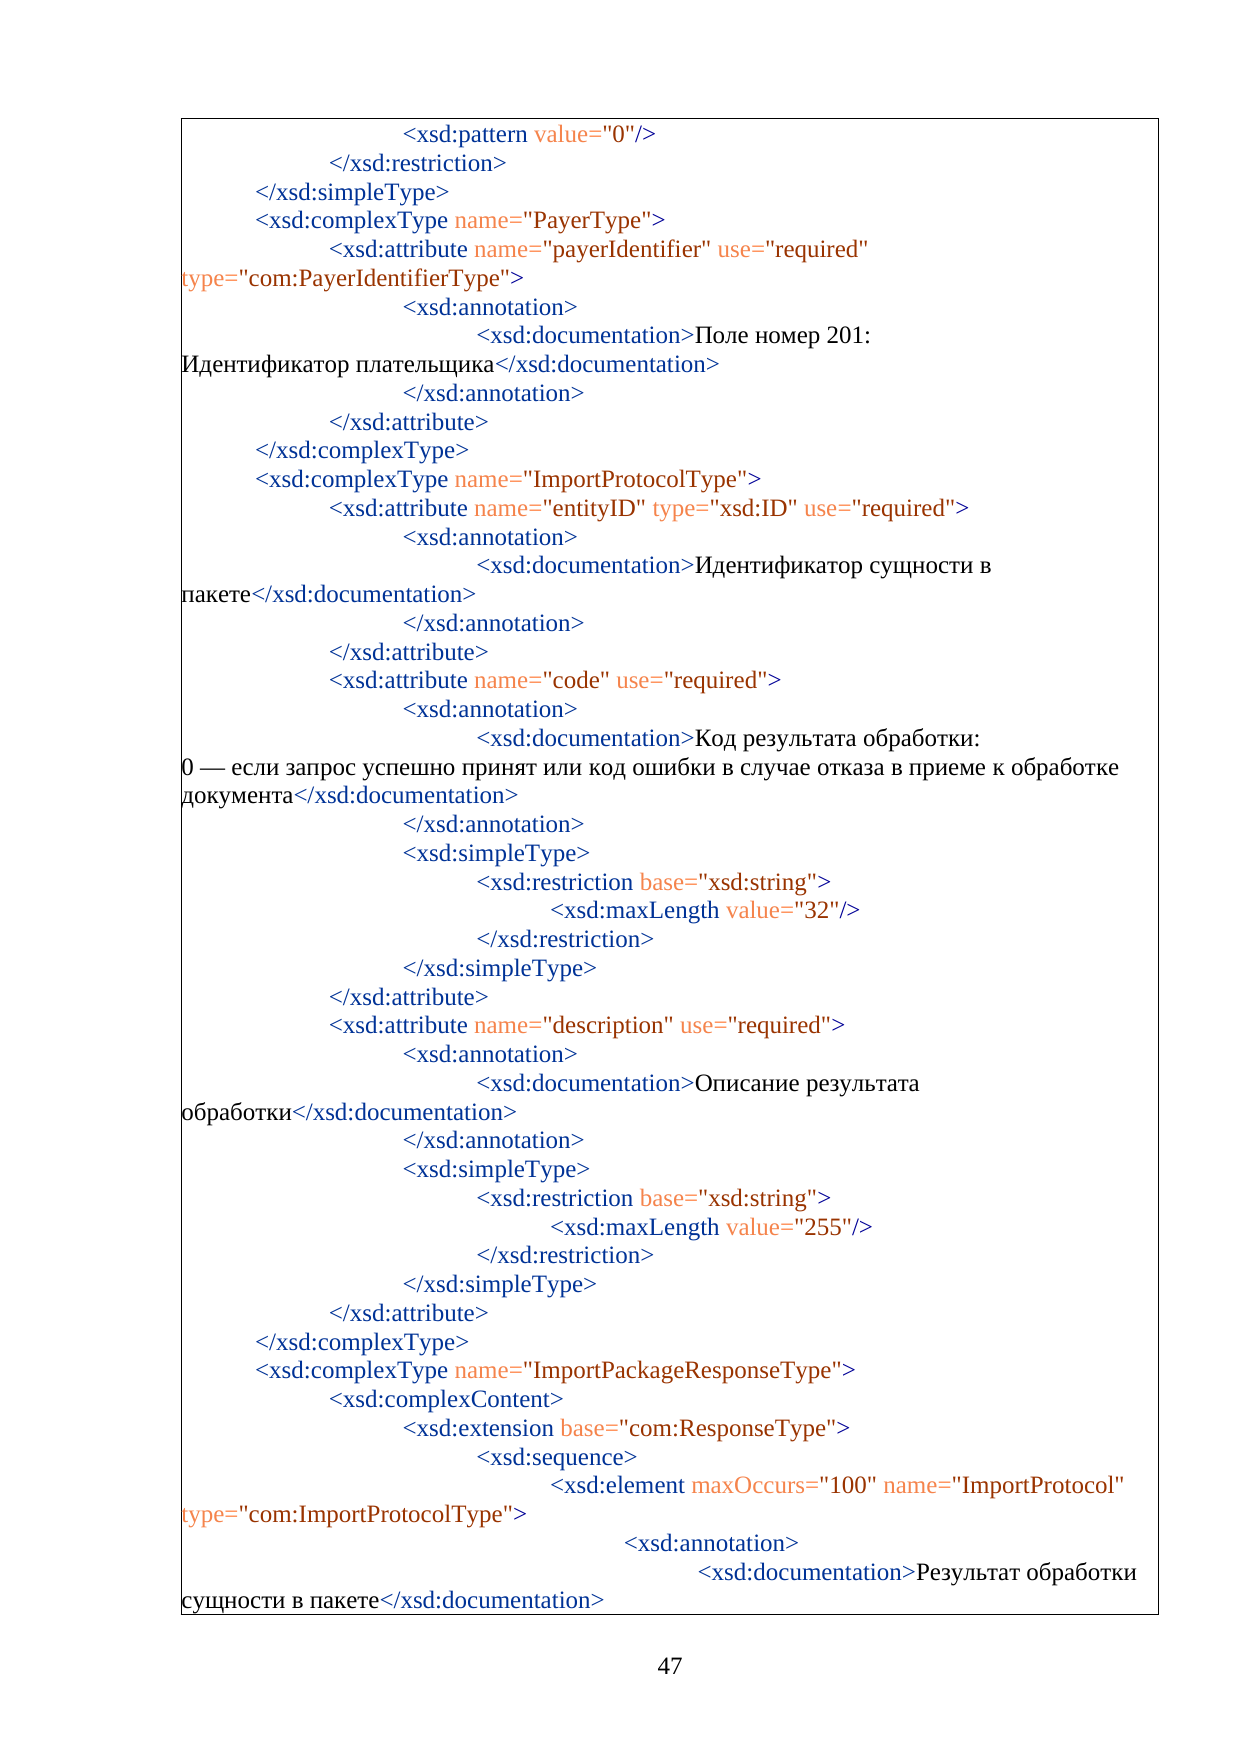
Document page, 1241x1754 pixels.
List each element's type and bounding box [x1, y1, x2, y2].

table_header [182, 119, 1158, 1614]
